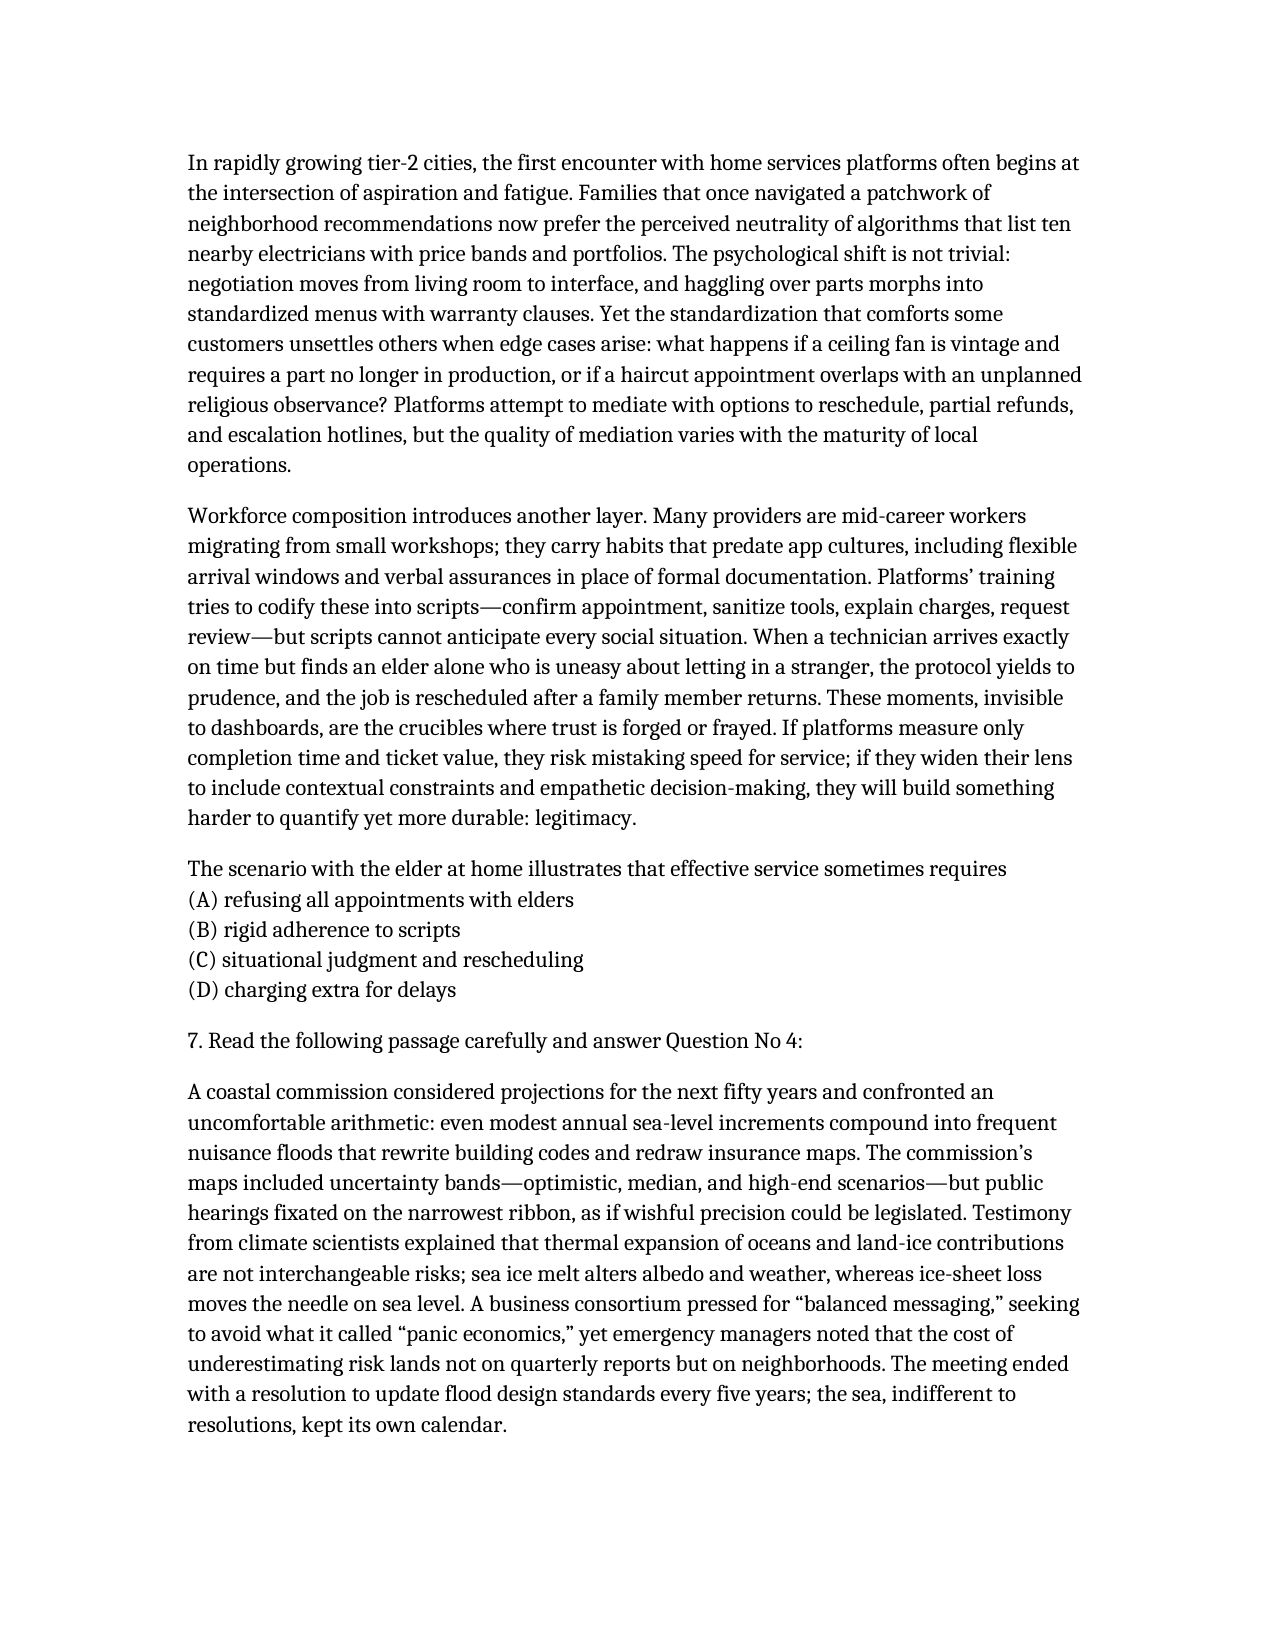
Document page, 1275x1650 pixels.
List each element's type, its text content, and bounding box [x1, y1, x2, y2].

text Workforce composition introduces another layer. Many providers are mid-career workers migrating from small workshops; they carry habits that predate app cultures, including flexible arrival windows and verbal assurances in place of formal documentation. Platforms’ training tries to codify these into scripts—confirm appointment, sanitize tools, explain charges, request review—but scripts cannot anticipate every social situation. When a technician arrives exactly on time but finds an elder alone who is uneasy about letting in a stranger, the protocol yields to prudence, and the job is rescheduled after a family member returns. These moments, invisible to dashboards, are the crucibles where trust is forged or frayed. If platforms measure only completion time and ticket value, they risk mistaking speed for service; if they widen their lens to include contextual constraints and empathetic decision-making, they will build something harder to quantify yet more durable: legitimacy. [187, 503, 1087, 832]
text In rapidly growing tier-2 cities, the first encounter with home services platforms often begins at the intersection of aspiration and fatigue. Families that once navigated a patchwork of neighborhood recommendations now prefer the perceived neutrality of algorithms that list ten nearby electricians with price bands and portfolios. The psychological shift is not trivial: negotiation moves from living room to interface, and haggling over parts morphs into standardized menus with warranty clauses. Yet the standardization that comforts some customers unsettles others when edge cases arise: what happens if a ceiling fan is vintage and requires a part no longer in production, or if a haircut appointment overlaps with an unplanned religious observance? Platforms attempt to mediate with options to reschedule, partial refunds, and escalation hotlines, but the quality of mediation varies with the maturity of local operations. [187, 150, 1087, 478]
text The scenario with the elder at home illustrates that effective service sometimes requires (A) refusing all appointments with elders (B) rigid adherence to scripts (C) situational judgment and rescheduling (D) charging extra for delays [187, 856, 1087, 1003]
text 7. Read the following passage carefully and answer Question No 4: [187, 1028, 1087, 1054]
